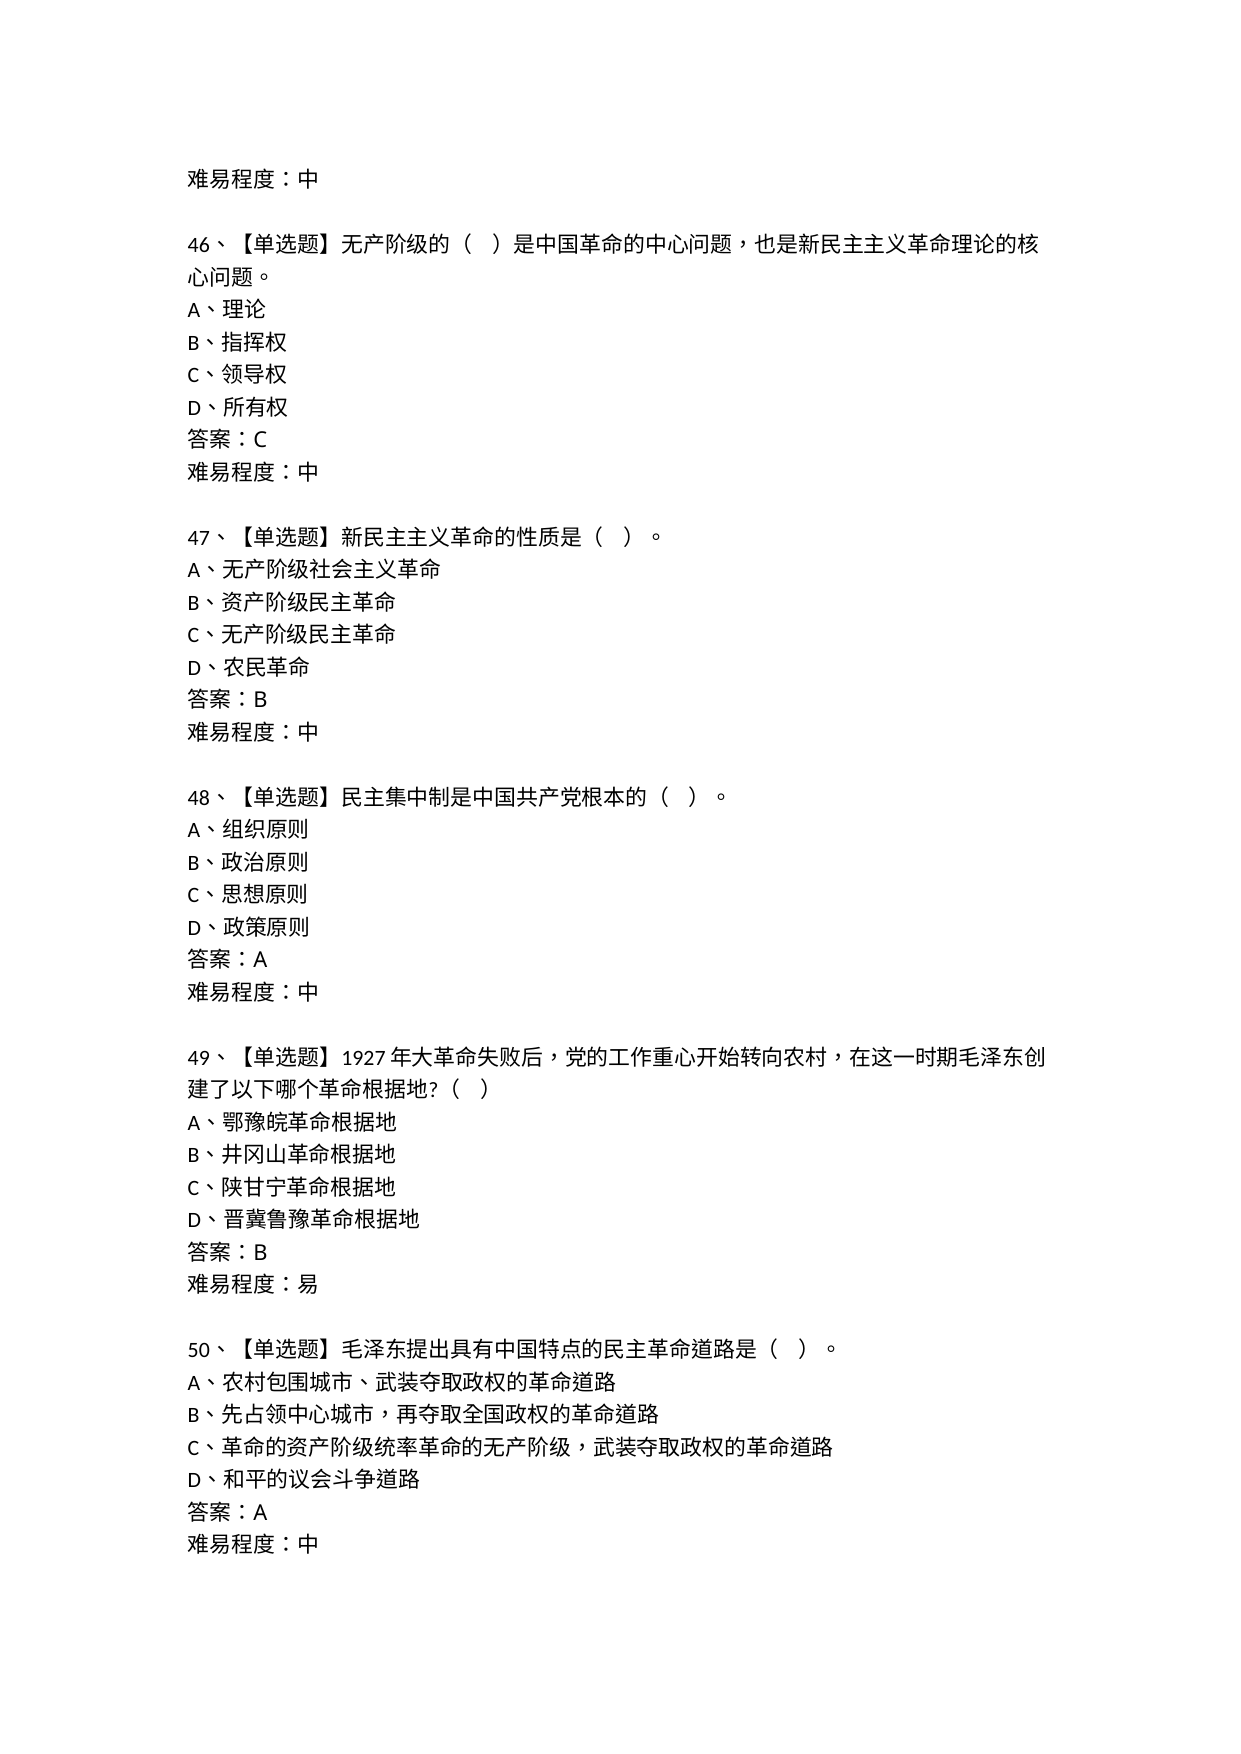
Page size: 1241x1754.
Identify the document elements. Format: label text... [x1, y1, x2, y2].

text C、领导权 [187, 357, 1053, 389]
text 48、【单选题】民主集中制是中国共产党根本的（ ）。 [187, 779, 1053, 812]
text B、政治原则 [187, 844, 1053, 877]
text 46、【单选题】无产阶级的（ ）是中国革命的中心问题，也是新民主主义革命理论的核心问题。 [187, 227, 1053, 292]
text 难易程度：中 [187, 1527, 1053, 1559]
text 答案：A [187, 942, 1053, 974]
text D、政策原则 [187, 909, 1053, 942]
text 答案：C [187, 422, 1053, 454]
text B、井冈山革命根据地 [187, 1137, 1053, 1169]
text 难易程度：中 [187, 454, 1053, 487]
text A、鄂豫皖革命根据地 [187, 1104, 1053, 1137]
text 难易程度：中 [187, 714, 1053, 747]
text D、晋冀鲁豫革命根据地 [187, 1202, 1053, 1234]
text A、无产阶级社会主义革命 [187, 552, 1053, 584]
text 答案：B [187, 682, 1053, 714]
text 难易程度：中 [187, 162, 1053, 194]
text C、陕甘宁革命根据地 [187, 1169, 1053, 1202]
text C、革命的资产阶级统率革命的无产阶级，武装夺取政权的革命道路 [187, 1429, 1053, 1462]
text A、农村包围城市、武装夺取政权的革命道路 [187, 1364, 1053, 1397]
text 47、【单选题】新民主主义革命的性质是（ ）。 [187, 519, 1053, 552]
text 难易程度：易 [187, 1267, 1053, 1299]
text 49、【单选题】1927年大革命失败后，党的工作重心开始转向农村，在这一时期毛泽东创建了以下哪个革命根据地?（ ） [187, 1039, 1053, 1104]
text 答案：A [187, 1494, 1053, 1527]
text B、指挥权 [187, 324, 1053, 357]
text 难易程度：中 [187, 974, 1053, 1007]
text C、无产阶级民主革命 [187, 617, 1053, 649]
text A、理论 [187, 292, 1053, 324]
text 答案：B [187, 1234, 1053, 1267]
text 50、【单选题】毛泽东提出具有中国特点的民主革命道路是（ ）。 [187, 1332, 1053, 1364]
text B、先占领中心城市，再夺取全国政权的革命道路 [187, 1397, 1053, 1429]
text A、组织原则 [187, 812, 1053, 844]
text D、所有权 [187, 389, 1053, 422]
text B、资产阶级民主革命 [187, 584, 1053, 617]
text C、思想原则 [187, 877, 1053, 909]
text D、和平的议会斗争道路 [187, 1462, 1053, 1494]
text D、农民革命 [187, 649, 1053, 682]
